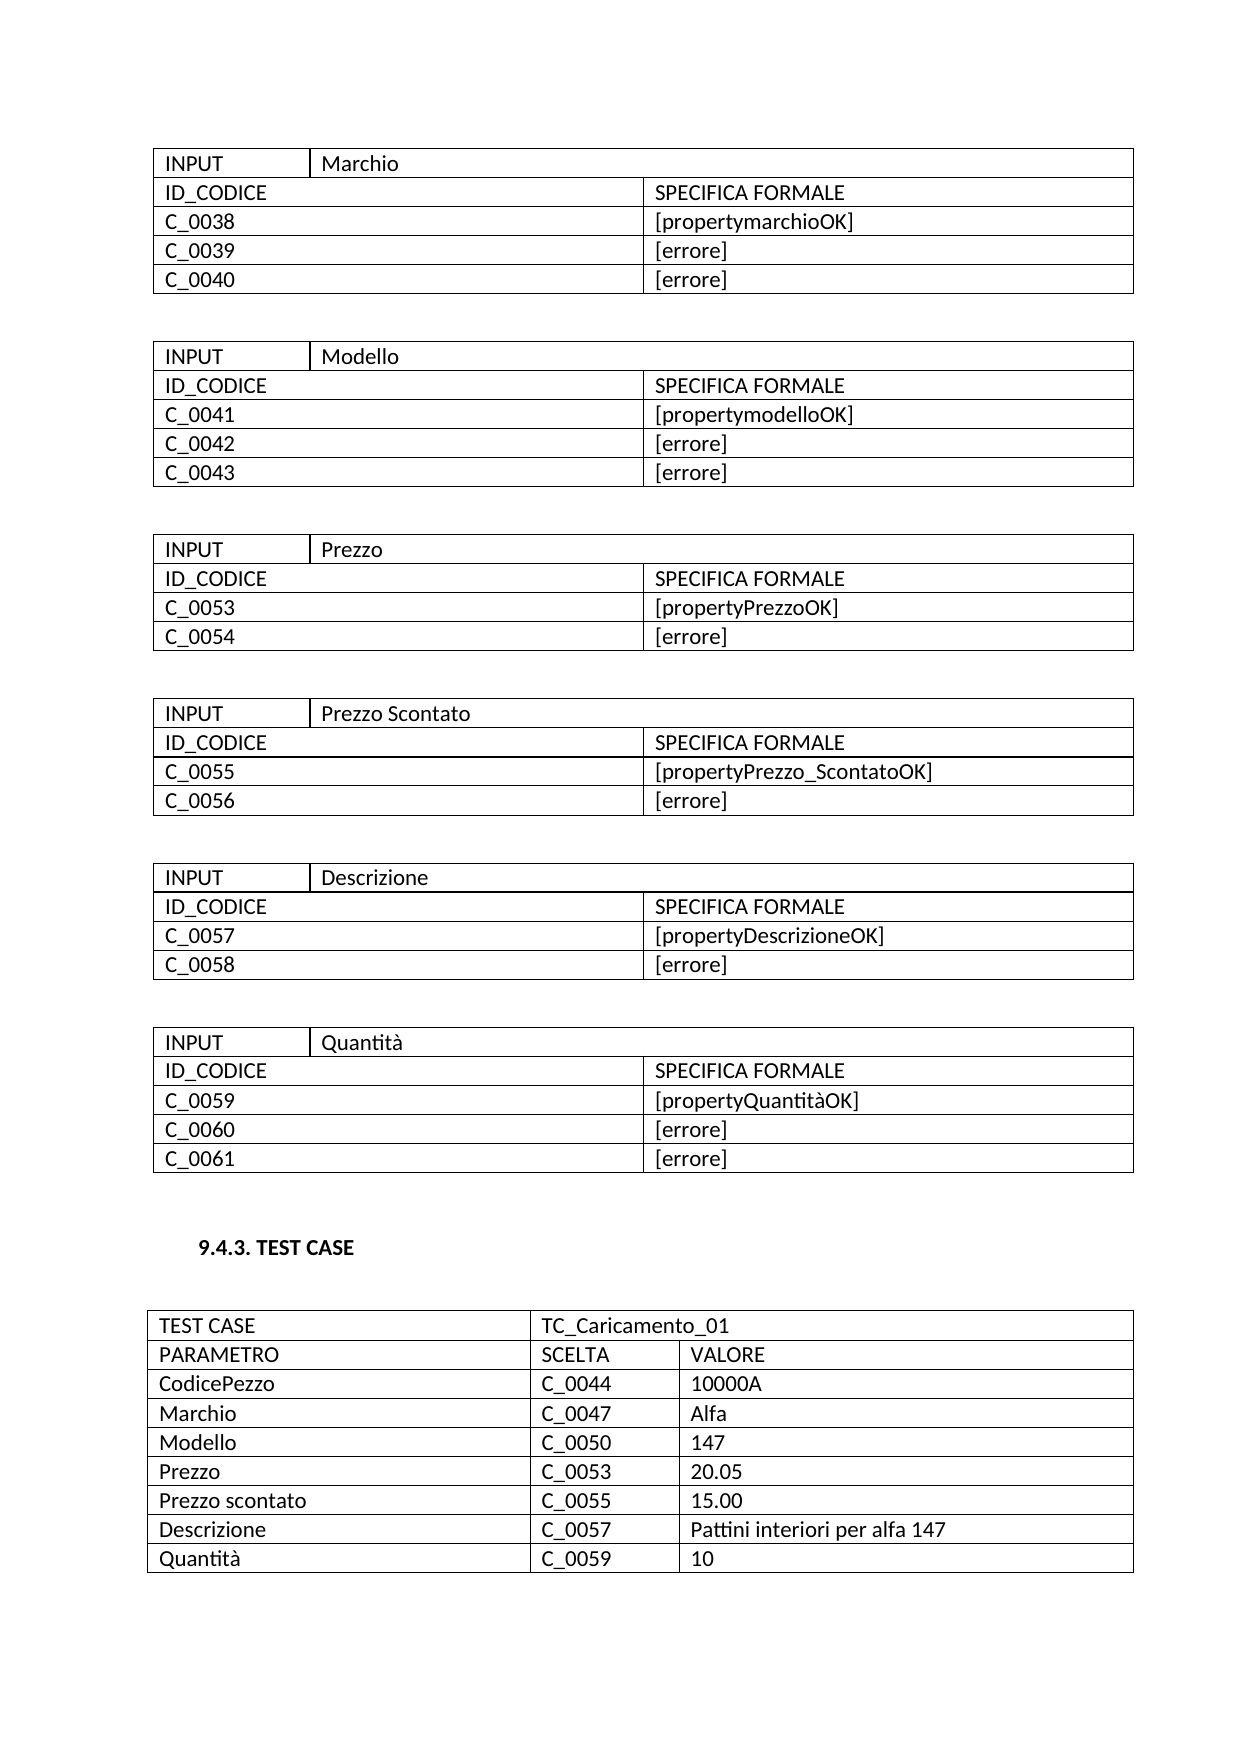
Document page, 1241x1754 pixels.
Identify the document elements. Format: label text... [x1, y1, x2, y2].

table_cell [errore] [644, 265, 1133, 293]
table_cell SPECIFICA FORMALE [644, 1057, 1133, 1085]
table_cell [propertyDescrizioneOK] [644, 922, 1133, 949]
table_header INPUT [154, 1028, 309, 1056]
table_header Prezzo [311, 535, 1133, 563]
table_header Descrizione [311, 864, 1133, 891]
table_cell C_0038 [154, 207, 643, 235]
table_cell SPECIFICA FORMALE [644, 371, 1133, 399]
table_cell C_0056 [154, 786, 643, 814]
table_cell C_0053 [154, 593, 643, 621]
table_cell Pattini interiori per alfa 147 [680, 1515, 1133, 1543]
table_cell C_0042 [154, 429, 643, 457]
table_cell C_0043 [154, 458, 643, 486]
table_header TEST CASE [148, 1311, 530, 1339]
table_cell C_0055 [531, 1486, 679, 1514]
table_cell C_0061 [154, 1144, 643, 1172]
list 9.4.3. TEST CASE [198, 1233, 1122, 1261]
table_cell [propertyPrezzoOK] [644, 593, 1133, 621]
table_cell [propertymarchioOK] [644, 207, 1133, 235]
table_cell ID_CODICE [154, 564, 643, 592]
table_header Modello [311, 342, 1133, 370]
table_cell Quantità [148, 1544, 530, 1572]
table_header INPUT [154, 149, 309, 177]
table_header Quantità [311, 1028, 1133, 1056]
table_cell 15.00 [680, 1486, 1133, 1514]
table_cell C_0041 [154, 400, 643, 428]
table_header INPUT [154, 699, 309, 727]
table_cell C_0044 [531, 1370, 679, 1398]
table_cell C_0039 [154, 236, 643, 264]
table_header TC_Caricamento_01 [531, 1311, 1133, 1339]
table_cell [propertyPrezzo_ScontatoOK] [644, 758, 1133, 785]
table_header INPUT [154, 535, 309, 563]
table_cell CodicePezzo [148, 1370, 530, 1398]
table_cell SCELTA [531, 1341, 679, 1368]
table_cell [errore] [644, 622, 1133, 650]
table_cell [propertymodelloOK] [644, 400, 1133, 428]
table_cell Prezzo scontato [148, 1486, 530, 1514]
table_cell PARAMETRO [148, 1341, 530, 1368]
table_cell 10 [680, 1544, 1133, 1572]
table_cell SPECIFICA FORMALE [644, 728, 1133, 756]
table_cell [errore] [644, 458, 1133, 486]
table_cell C_0050 [531, 1428, 679, 1456]
table_cell ID_CODICE [154, 1057, 643, 1085]
table_cell C_0060 [154, 1115, 643, 1143]
table_header Prezzo Scontato [311, 699, 1133, 727]
table_cell SPECIFICA FORMALE [644, 564, 1133, 592]
table_cell C_0057 [531, 1515, 679, 1543]
table_cell 20.05 [680, 1457, 1133, 1485]
table_cell C_0057 [154, 922, 643, 949]
table_cell ID_CODICE [154, 728, 643, 756]
table_cell [errore] [644, 429, 1133, 457]
table_cell VALORE [680, 1341, 1133, 1368]
table_cell [errore] [644, 1115, 1133, 1143]
table_header Marchio [311, 149, 1133, 177]
table_cell [propertyQuantitàOK] [644, 1086, 1133, 1114]
table_cell SPECIFICA FORMALE [644, 178, 1133, 206]
table_cell [errore] [644, 786, 1133, 814]
table_cell C_0058 [154, 951, 643, 979]
table_cell C_0055 [154, 758, 643, 785]
table_cell [errore] [644, 1144, 1133, 1172]
table_cell [errore] [644, 236, 1133, 264]
table_cell [errore] [644, 951, 1133, 979]
table_cell C_0040 [154, 265, 643, 293]
table_cell ID_CODICE [154, 893, 643, 921]
table_cell C_0059 [531, 1544, 679, 1572]
table_cell Alfa [680, 1399, 1133, 1427]
table_cell ID_CODICE [154, 178, 643, 206]
table_cell Prezzo [148, 1457, 530, 1485]
table_cell SPECIFICA FORMALE [644, 893, 1133, 921]
table_cell C_0053 [531, 1457, 679, 1485]
table_cell 147 [680, 1428, 1133, 1456]
table_cell ID_CODICE [154, 371, 643, 399]
table_cell C_0054 [154, 622, 643, 650]
table_cell Modello [148, 1428, 530, 1456]
table_cell Descrizione [148, 1515, 530, 1543]
table_cell C_0047 [531, 1399, 679, 1427]
table_header INPUT [154, 864, 309, 891]
table_cell Marchio [148, 1399, 530, 1427]
table_header INPUT [154, 342, 309, 370]
table_cell C_0059 [154, 1086, 643, 1114]
table_cell 10000A [680, 1370, 1133, 1398]
